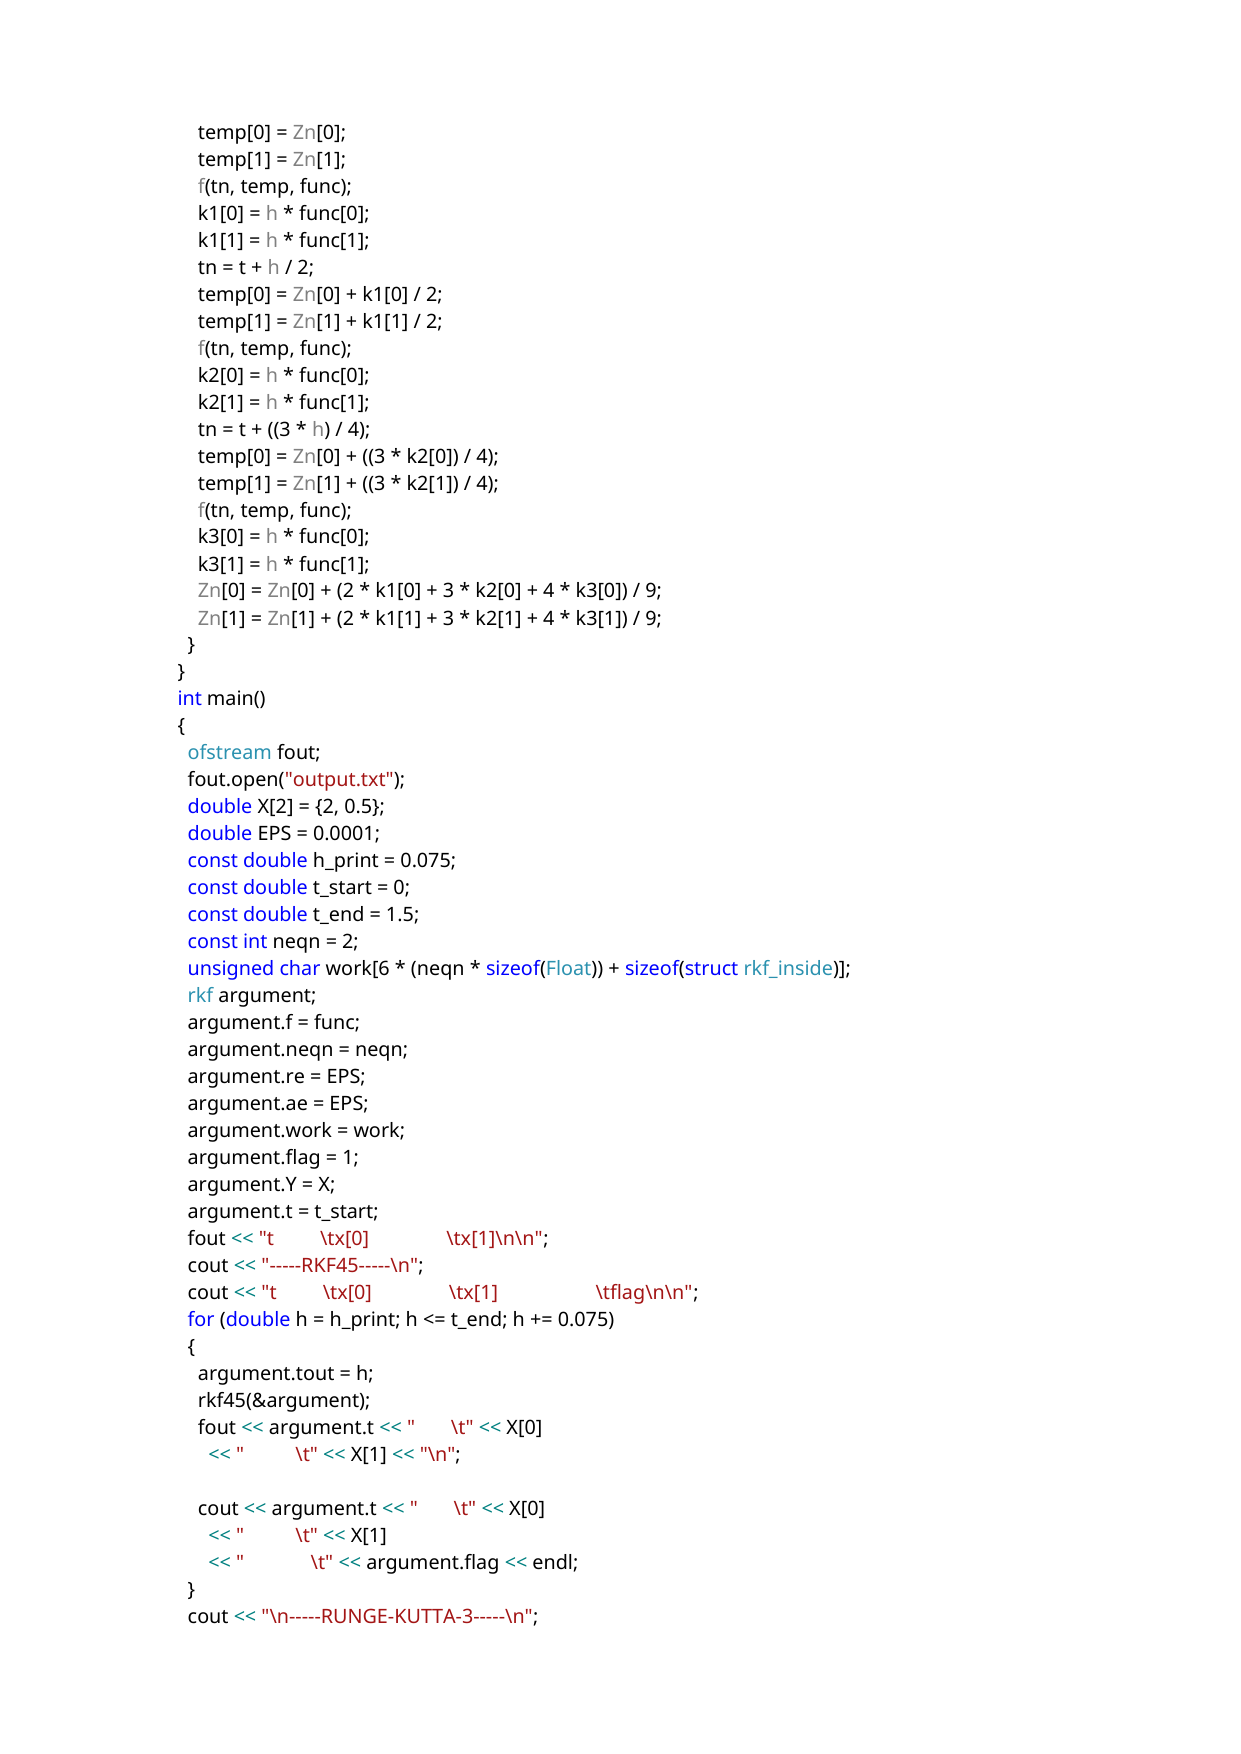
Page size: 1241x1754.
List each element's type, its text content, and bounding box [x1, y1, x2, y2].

text argument.ae = EPS; [177, 1089, 1152, 1116]
text double EPS = 0.0001; [177, 819, 1152, 847]
text f(tn, temp, func); [177, 496, 1152, 523]
text f(tn, temp, func); [177, 172, 1152, 199]
text double X[2] = {2, 0.5}; [177, 793, 1152, 819]
text temp[1] = Zn[1] + k1[1] / 2; [177, 307, 1152, 334]
text << " \t" << argument.flag << endl; [177, 1548, 1152, 1575]
text } [177, 1575, 1152, 1602]
text cout << argument.t << " \t" << X[0] [177, 1494, 1152, 1521]
text const double t_start = 0; [177, 873, 1152, 901]
text f(tn, temp, func); [177, 334, 1152, 361]
text fout.open("output.txt"); [177, 766, 1152, 793]
text k3[0] = h * func[0]; [177, 523, 1152, 550]
text cout << "-----RKF45-----\n"; [177, 1251, 1152, 1278]
text tn = t + ((3 * h) / 4); [177, 415, 1152, 442]
text fout << argument.t << " \t" << X[0] [177, 1413, 1152, 1440]
text rkf argument; [177, 981, 1152, 1008]
text temp[1] = Zn[1]; [177, 145, 1152, 172]
text temp[0] = Zn[0] + k1[0] / 2; [177, 280, 1152, 307]
text ofstream fout; [177, 739, 1152, 766]
text const double h_print = 0.075; [177, 847, 1152, 873]
text k2[0] = h * func[0]; [177, 361, 1152, 388]
text << " \t" << X[1] [177, 1521, 1152, 1548]
text argument.re = EPS; [177, 1062, 1152, 1089]
text int main() [177, 685, 1152, 712]
text Zn[0] = Zn[0] + (2 * k1[0] + 3 * k2[0] + 4 * k3[0]) / 9; [177, 577, 1152, 604]
text { [177, 1332, 1152, 1359]
text argument.f = func; [177, 1008, 1152, 1035]
text argument.tout = h; [177, 1359, 1152, 1386]
text argument.Y = X; [177, 1170, 1152, 1197]
text { [177, 712, 1152, 739]
text temp[0] = Zn[0]; [177, 118, 1152, 145]
text for (double h = h_print; h <= t_end; h += 0.075) [177, 1305, 1152, 1332]
text k1[1] = h * func[1]; [177, 226, 1152, 253]
text const double t_end = 1.5; [177, 901, 1152, 927]
text rkf45(&argument); [177, 1386, 1152, 1413]
text cout << "t \tx[0] \tx[1] \tflag\n\n"; [177, 1278, 1152, 1305]
text tn = t + h / 2; [177, 253, 1152, 280]
text argument.work = work; [177, 1116, 1152, 1143]
text cout << "\n-----RUNGE-KUTTA-3-----\n"; [177, 1602, 1152, 1629]
text << " \t" << X[1] << "\n"; [177, 1440, 1152, 1467]
text argument.flag = 1; [177, 1143, 1152, 1170]
text temp[1] = Zn[1] + ((3 * k2[1]) / 4); [177, 469, 1152, 496]
text Zn[1] = Zn[1] + (2 * k1[1] + 3 * k2[1] + 4 * k3[1]) / 9; [177, 604, 1152, 631]
text fout << "t \tx[0] \tx[1]\n\n"; [177, 1224, 1152, 1251]
text k2[1] = h * func[1]; [177, 388, 1152, 415]
text unsigned char work[6 * (neqn * sizeof(Float)) + sizeof(struct rkf_inside)]; [177, 954, 1152, 981]
text argument.neqn = neqn; [177, 1035, 1152, 1062]
text } [177, 631, 1152, 658]
text const int neqn = 2; [177, 927, 1152, 954]
text argument.t = t_start; [177, 1197, 1152, 1224]
text k1[0] = h * func[0]; [177, 199, 1152, 226]
text temp[0] = Zn[0] + ((3 * k2[0]) / 4); [177, 442, 1152, 469]
text k3[1] = h * func[1]; [177, 550, 1152, 577]
text } [177, 658, 1152, 685]
